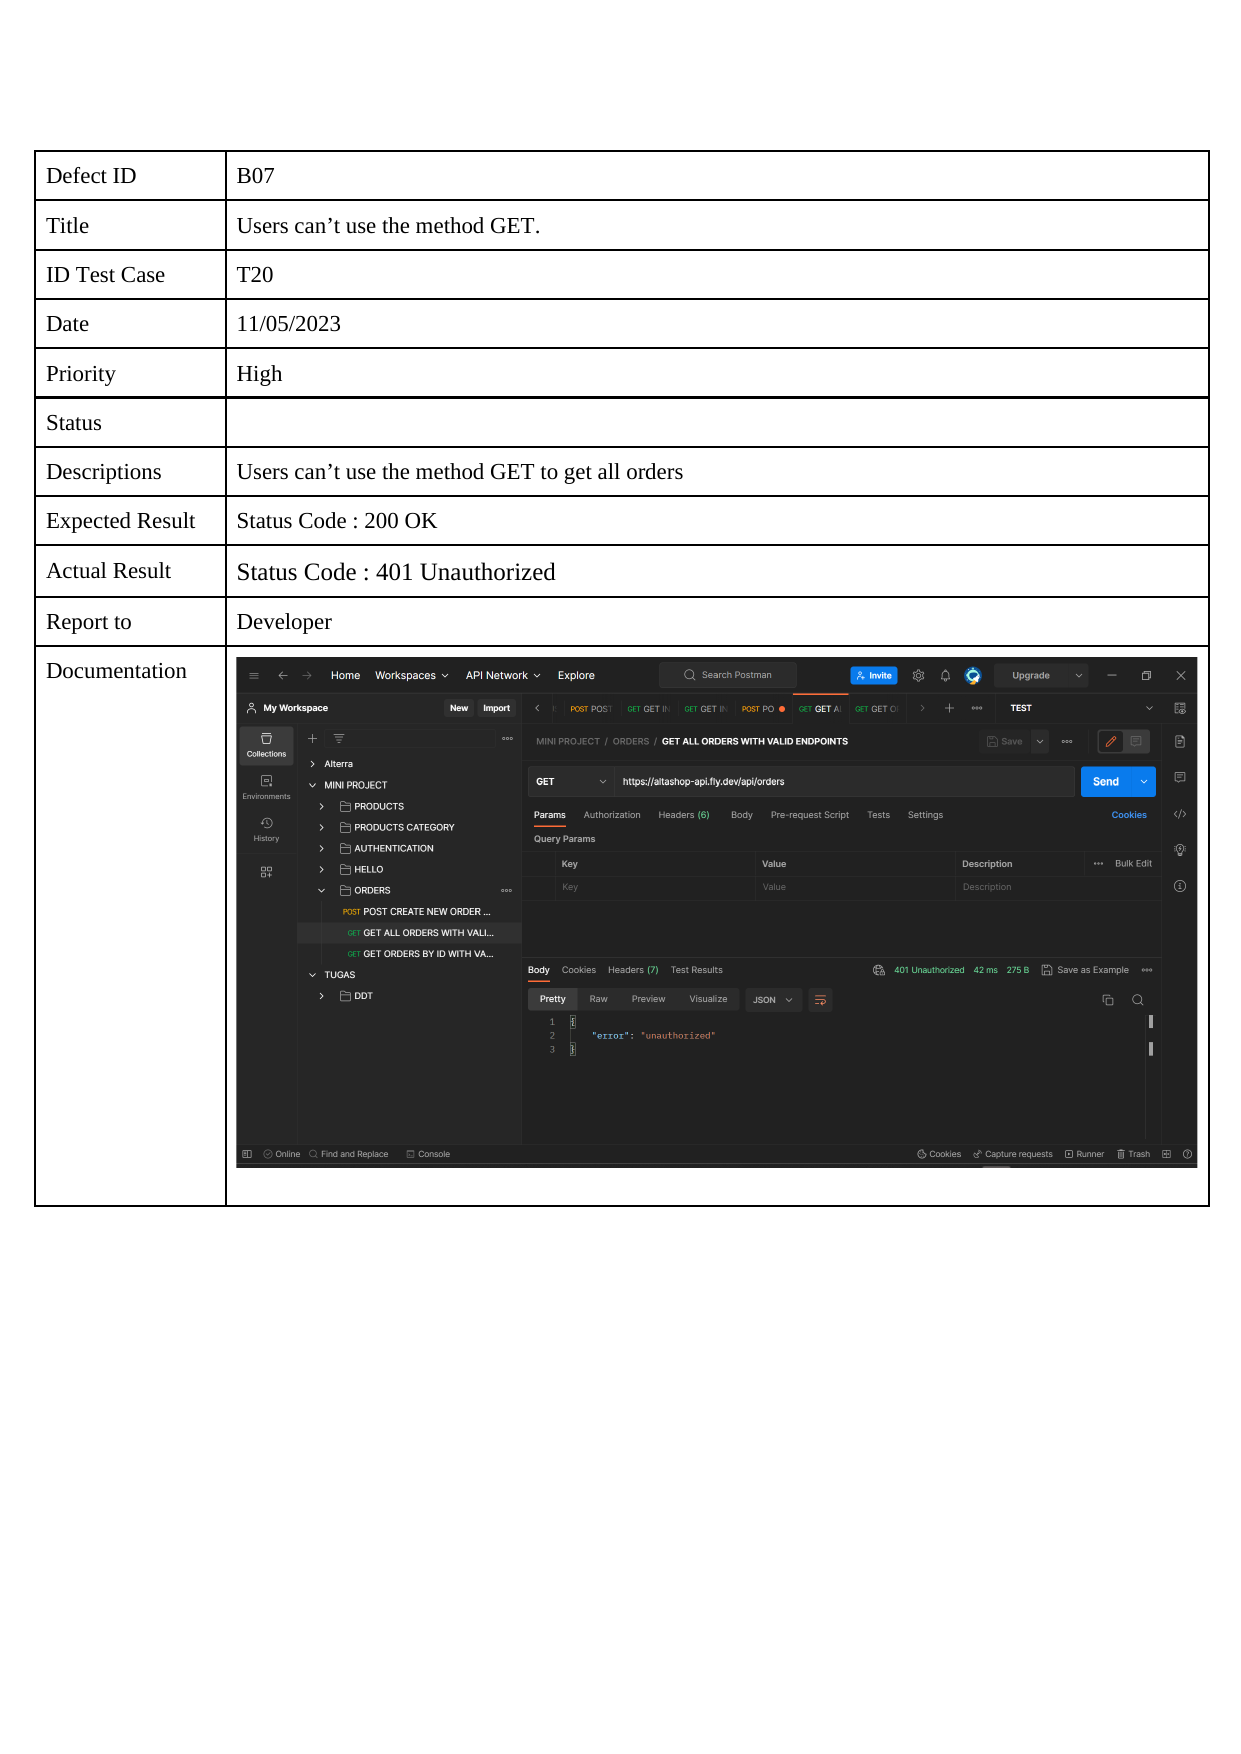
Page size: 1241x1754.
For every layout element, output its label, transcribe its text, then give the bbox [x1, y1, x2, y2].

table_cell Title [36, 201, 225, 248]
table_cell Status Code : 401 Unauthorized [227, 546, 1208, 596]
table_cell Documentation [36, 647, 225, 1205]
table_cell Priority [36, 349, 225, 396]
table_cell Expected Result [36, 497, 225, 544]
table_cell [227, 647, 1208, 1205]
table_cell High [227, 349, 1208, 396]
table_cell Report to [36, 598, 225, 645]
table_cell Actual Result [36, 546, 225, 596]
table_cell T20 [227, 251, 1208, 298]
table_cell 11/05/2023 [227, 300, 1208, 347]
table_cell Developer [227, 598, 1208, 645]
table_cell Date [36, 300, 225, 347]
table_cell Users can’t use the method GET. [227, 201, 1208, 248]
table_header B07 [227, 152, 1208, 199]
picture [236, 657, 1198, 1168]
table_header Defect ID [36, 152, 225, 199]
table_cell Status Code : 200 OK [227, 497, 1208, 544]
table_cell Status [36, 399, 225, 446]
table_cell [227, 399, 1208, 446]
table_cell Users can’t use the method GET to get all orders [227, 448, 1208, 495]
table_cell Descriptions [36, 448, 225, 495]
table_cell ID Test Case [36, 251, 225, 298]
